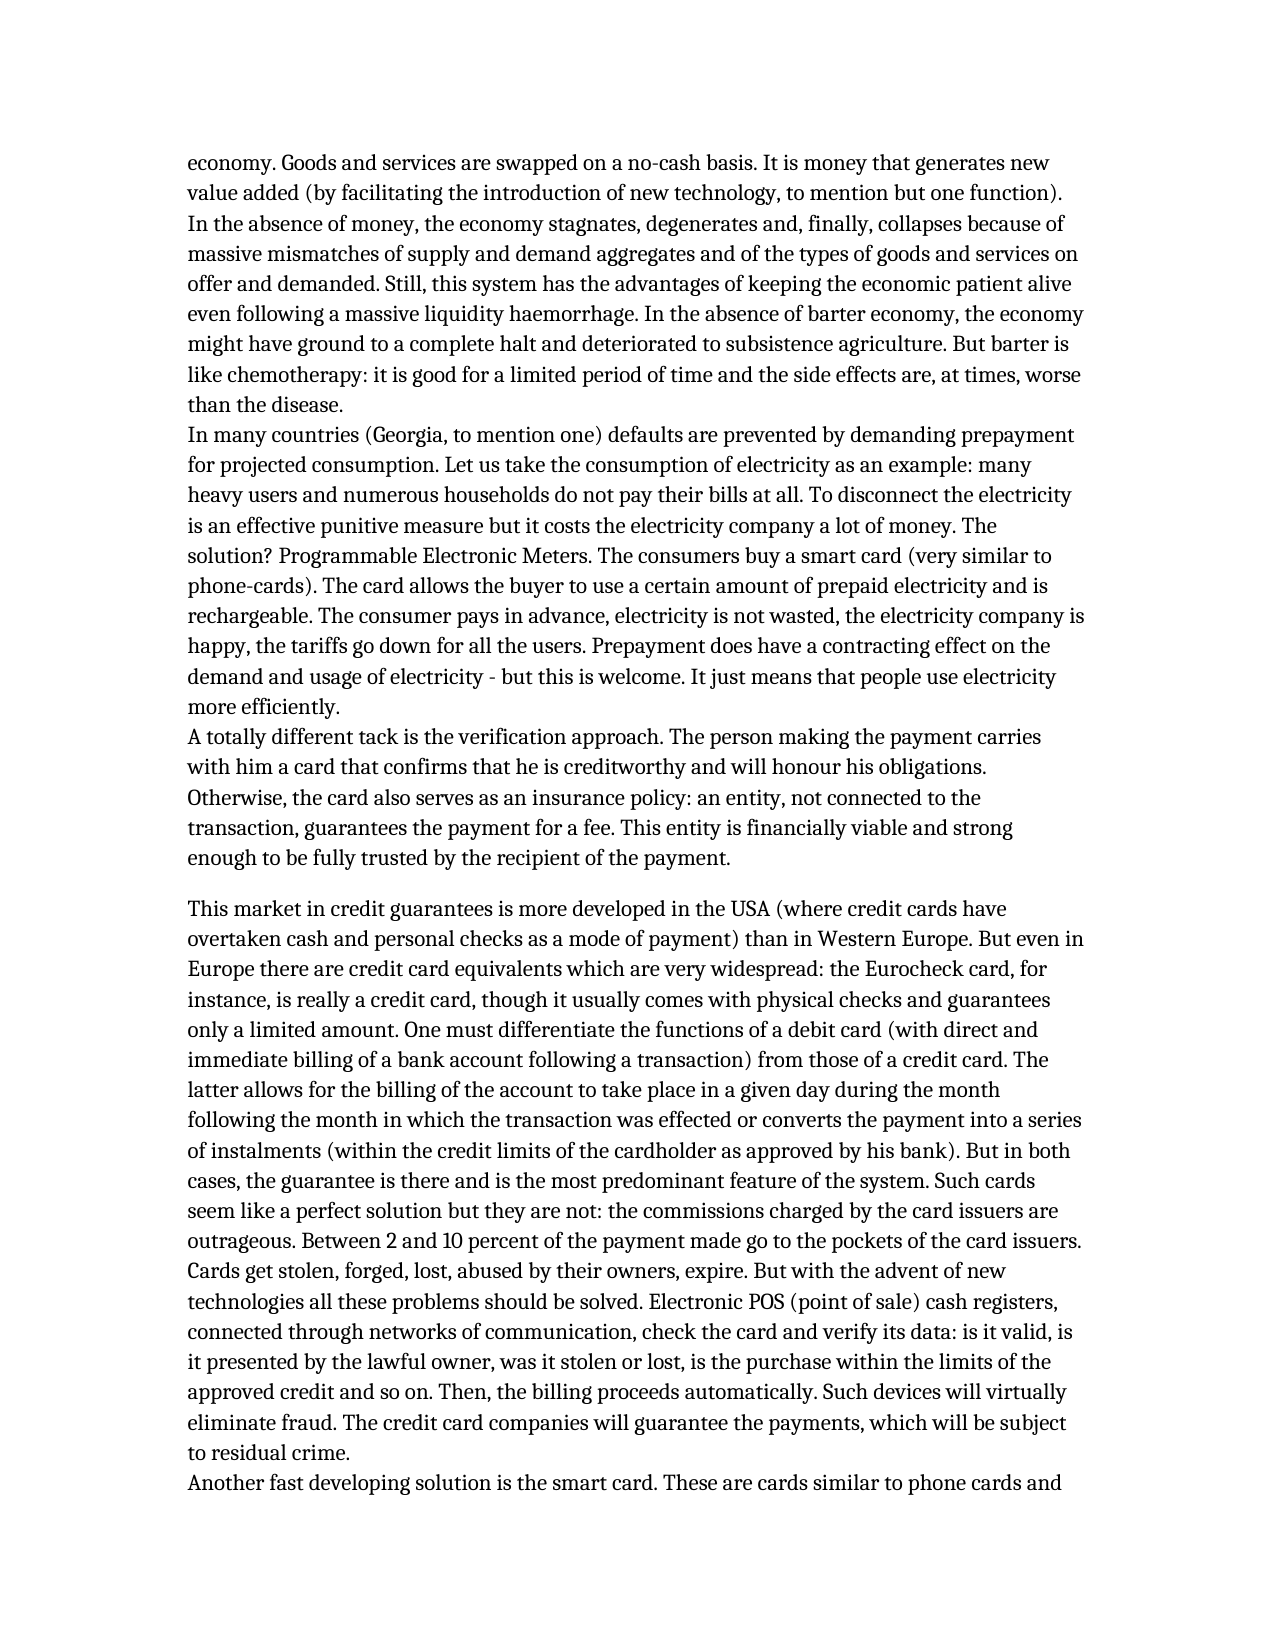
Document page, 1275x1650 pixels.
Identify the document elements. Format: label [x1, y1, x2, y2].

text [187, 896, 1087, 1496]
text [187, 150, 1087, 871]
